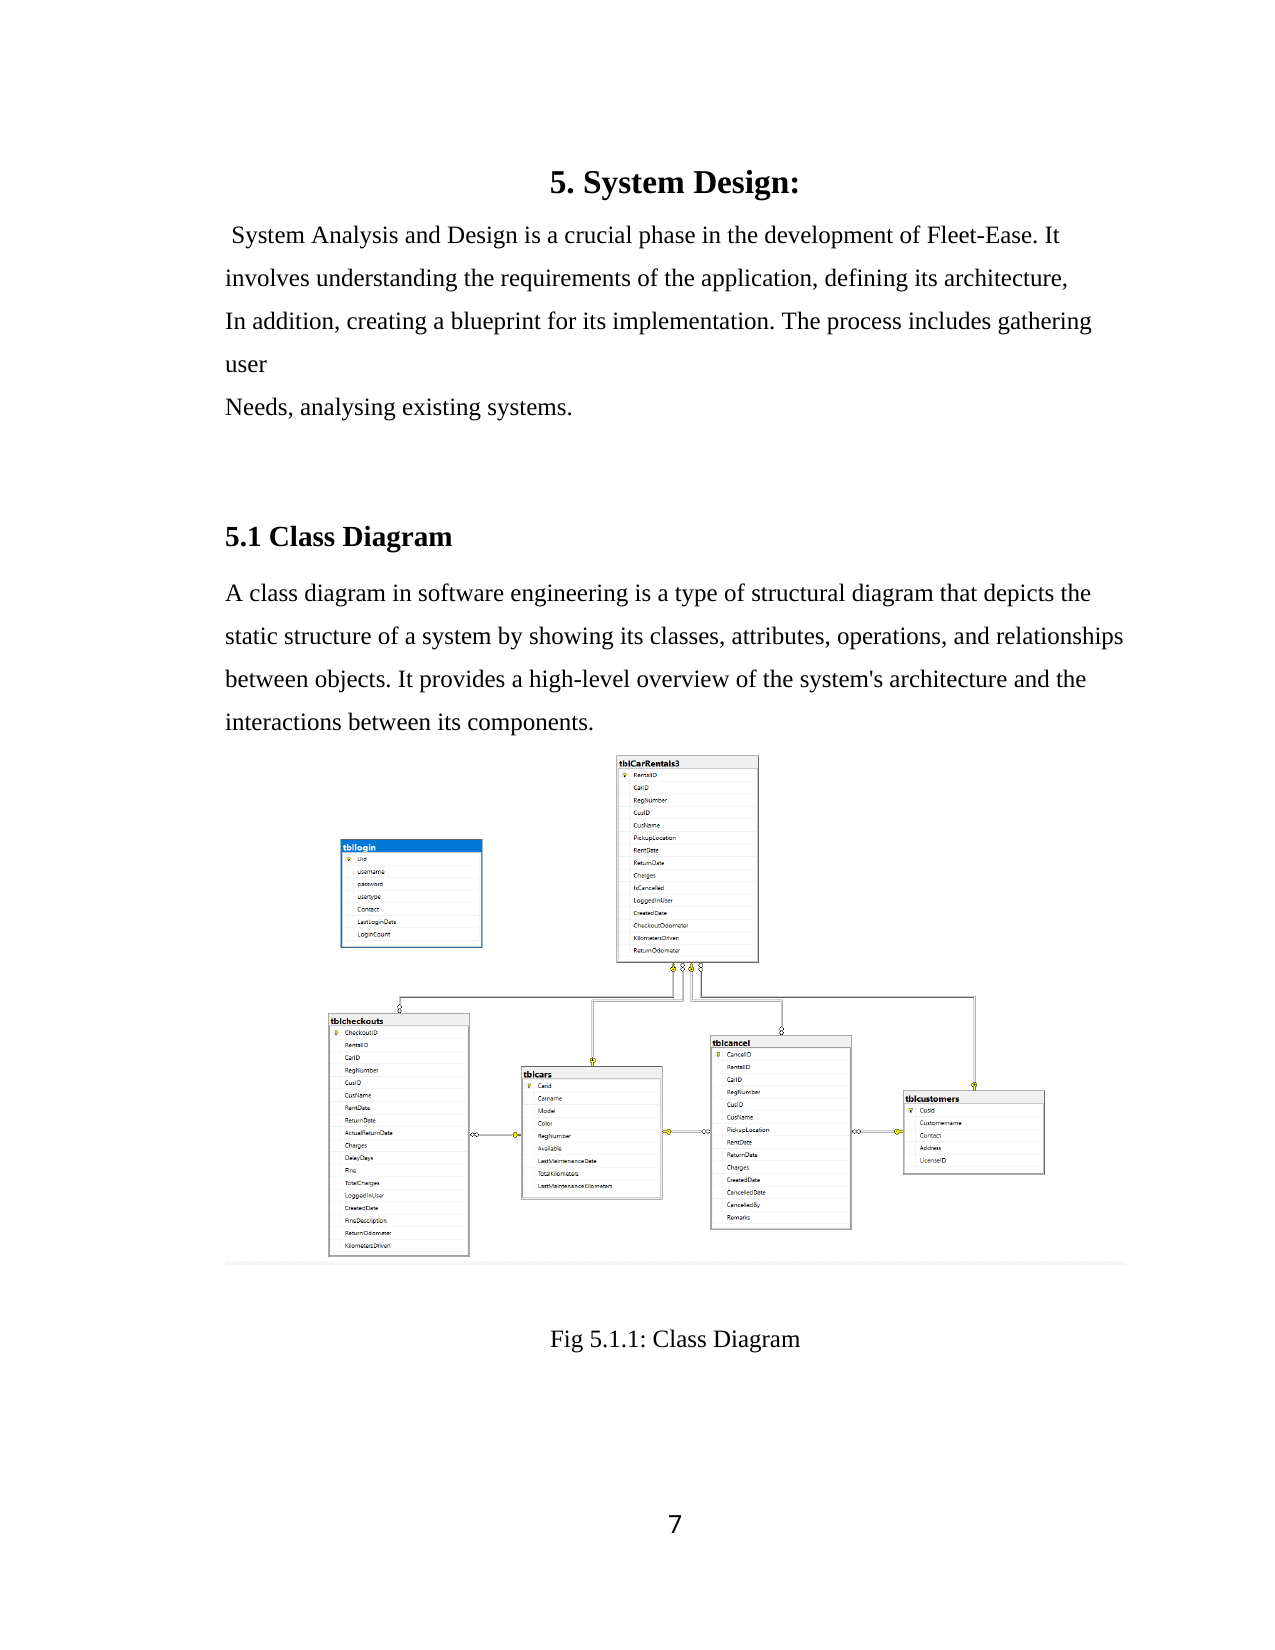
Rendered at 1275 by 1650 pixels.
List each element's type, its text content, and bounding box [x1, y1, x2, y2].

text involves understanding the requirements of the application, defining its architecture, [225, 263, 1132, 292]
text In addition, creating a blueprint for its implementation. The process includes gathering user [225, 306, 1132, 378]
subtitle 5. System Design: [225, 162, 1125, 201]
picture [225, 750, 1125, 1265]
text System Analysis and Design is a crucial phase in the development of Fleet-Ease. It [225, 220, 1132, 249]
text A class diagram in software engineering is a type of structural diagram that depicts the static structure of a system by showing its classes, attributes, operations, and relationships between objects. It provides a high-level overview of the system's architecture and the interactions between its components. [225, 578, 1125, 736]
text Needs, analysing existing systems. [225, 392, 1132, 421]
subtitle 5.1 Class Diagram [225, 519, 1125, 553]
text Fig 5.1.1: Class Diagram [225, 1324, 1125, 1353]
